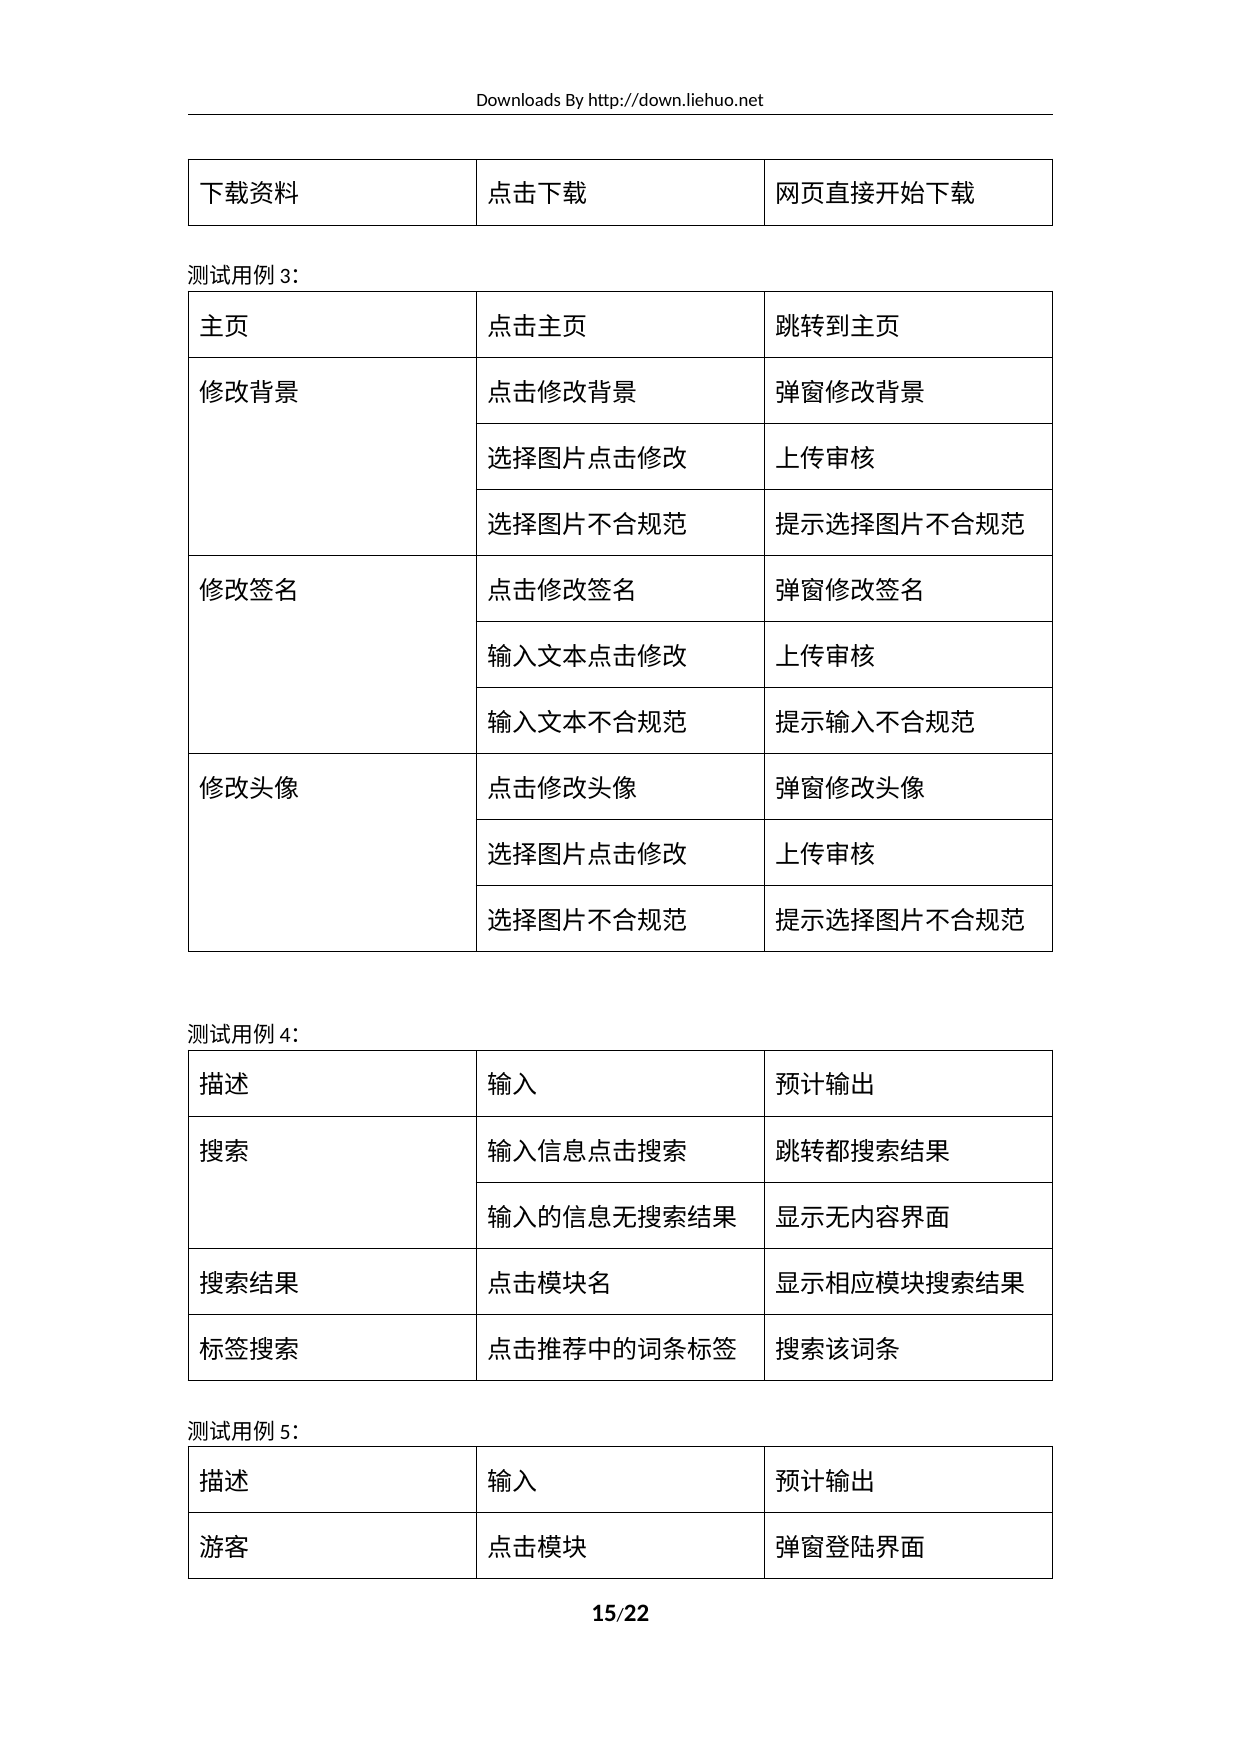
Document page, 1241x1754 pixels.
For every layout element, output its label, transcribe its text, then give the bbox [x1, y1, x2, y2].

table_cell 点击修改头像 [477, 754, 764, 819]
table_header 描述 [189, 1447, 476, 1512]
table_cell 选择图片点击修改 [477, 820, 764, 885]
table_cell 修改签名 [189, 556, 476, 753]
table_cell 网页直接开始下载 [765, 160, 1052, 224]
table_cell 点击修改签名 [477, 556, 764, 621]
table_header 主页 [189, 292, 476, 357]
table_cell 标签搜索 [189, 1315, 476, 1380]
table_cell 跳转都搜索结果 [765, 1117, 1052, 1182]
table_cell 输入信息点击搜索 [477, 1117, 764, 1182]
table_cell 输入的信息无搜索结果 [477, 1183, 764, 1248]
text 测试用例3： [187, 258, 1053, 291]
table_cell 上传审核 [765, 424, 1052, 489]
table_header 输入 [477, 1447, 764, 1512]
table_cell 显示无内容界面 [765, 1183, 1052, 1248]
table_cell 修改背景 [189, 358, 476, 555]
table_cell 修改头像 [189, 754, 476, 951]
table_cell 点击模块 [477, 1513, 764, 1578]
table_cell 输入文本不合规范 [477, 688, 764, 753]
table_cell 显示相应模块搜索结果 [765, 1249, 1052, 1314]
table_header 跳转到主页 [765, 292, 1052, 357]
table_cell 点击模块名 [477, 1249, 764, 1314]
table_cell 点击修改背景 [477, 358, 764, 423]
table_cell 输入文本点击修改 [477, 622, 764, 687]
table_cell 点击下载 [477, 160, 764, 224]
table_cell 提示选择图片不合规范 [765, 490, 1052, 555]
table_cell 弹窗登陆界面 [765, 1513, 1052, 1578]
table_cell 提示选择图片不合规范 [765, 886, 1052, 951]
table_cell 游客 [189, 1513, 476, 1578]
table_cell 上传审核 [765, 622, 1052, 687]
table_cell 搜索该词条 [765, 1315, 1052, 1380]
table_cell 提示输入不合规范 [765, 688, 1052, 753]
table_cell 点击推荐中的词条标签 [477, 1315, 764, 1380]
table_cell 下载资料 [189, 160, 476, 224]
text 测试用例4： [187, 1017, 1053, 1049]
table_header 描述 [189, 1051, 476, 1116]
table_cell 搜索结果 [189, 1249, 476, 1314]
table_header 预计输出 [765, 1447, 1052, 1512]
table_header 点击主页 [477, 292, 764, 357]
table_header 预计输出 [765, 1051, 1052, 1116]
table_cell 选择图片不合规范 [477, 490, 764, 555]
table_cell 选择图片点击修改 [477, 424, 764, 489]
text 测试用例5： [187, 1413, 1053, 1446]
table_cell 上传审核 [765, 820, 1052, 885]
table_header 输入 [477, 1051, 764, 1116]
table_cell 选择图片不合规范 [477, 886, 764, 951]
table_cell 搜索 [189, 1117, 476, 1248]
table_cell 弹窗修改背景 [765, 358, 1052, 423]
table_cell 弹窗修改头像 [765, 754, 1052, 819]
table_cell 弹窗修改签名 [765, 556, 1052, 621]
